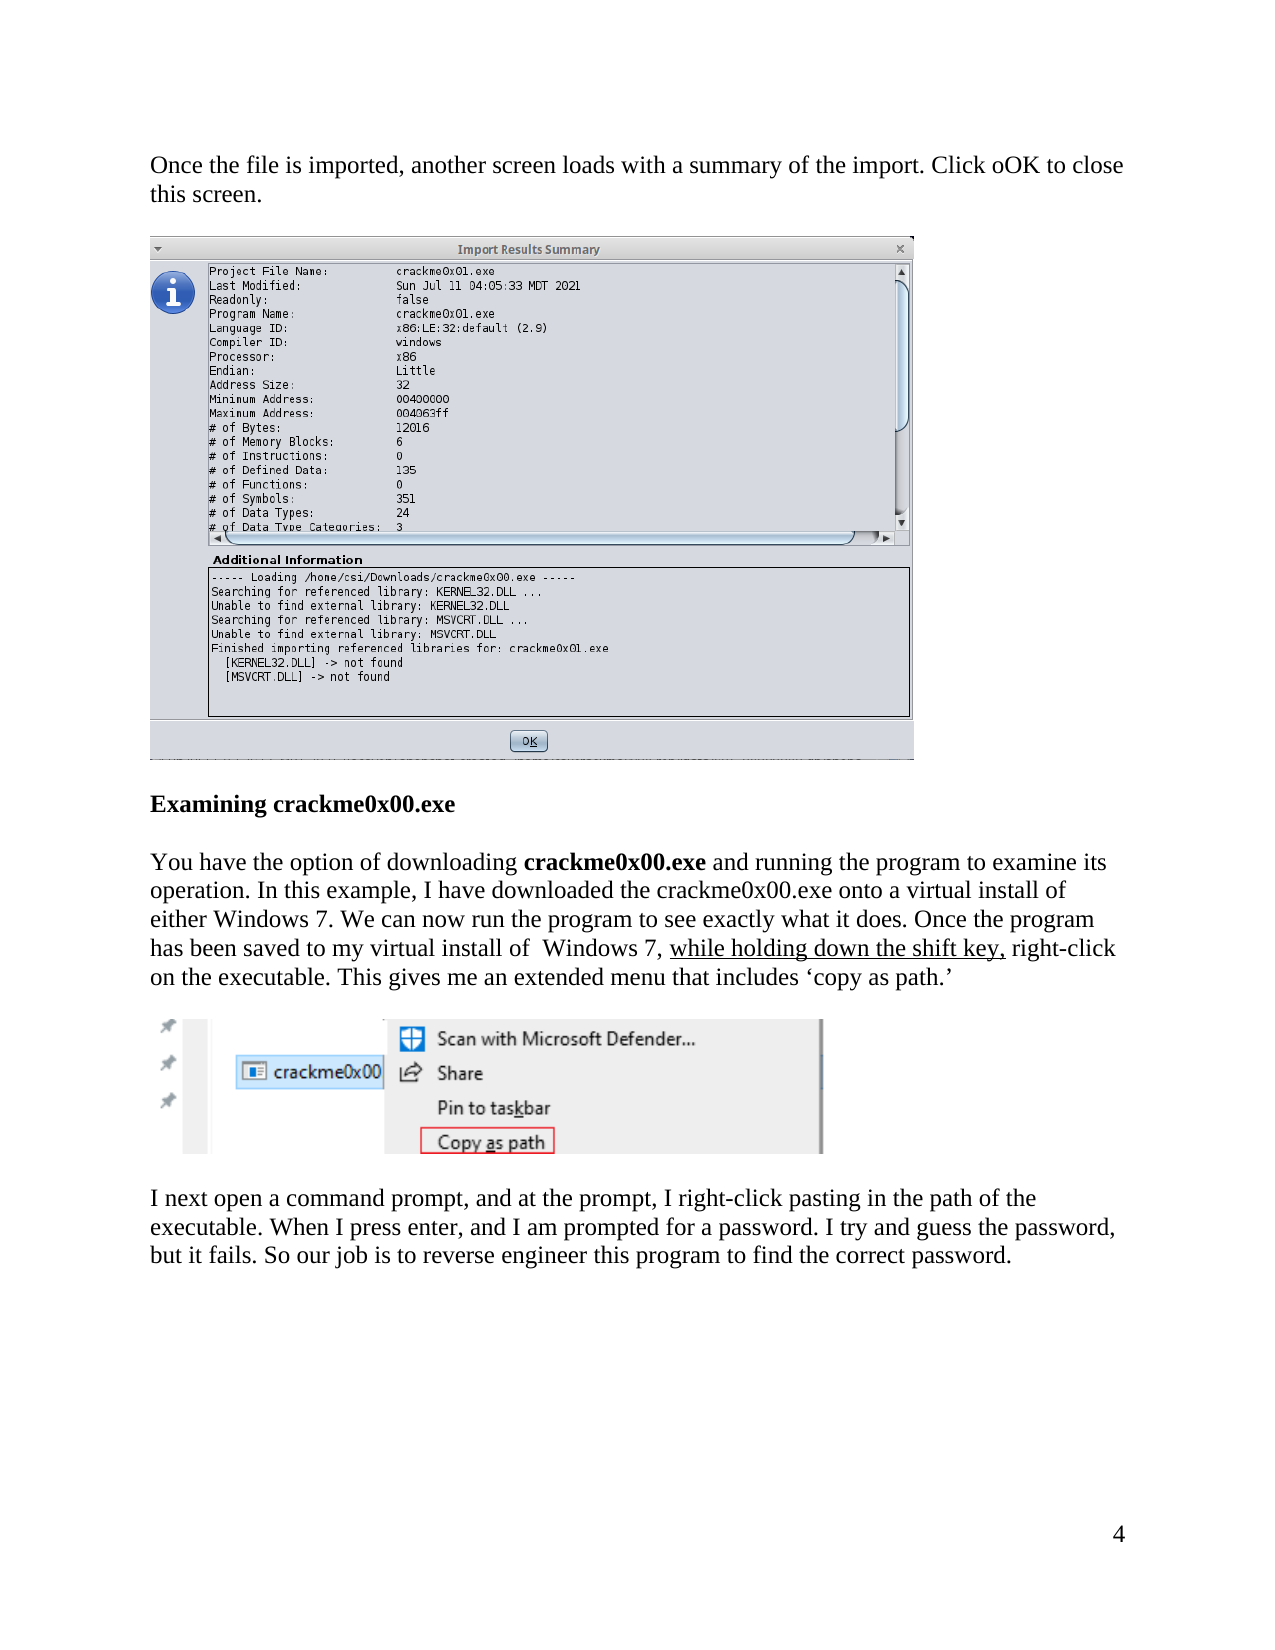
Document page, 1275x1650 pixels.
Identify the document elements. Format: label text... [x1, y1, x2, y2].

picture [150, 1019, 824, 1154]
picture [150, 236, 914, 760]
text Once the file is imported, another screen loads with a summary of the import. Click oOK to close this screen. [150, 150, 1125, 207]
text You have the option of downloading crackme0x00.exe and running the program to examine its operation. In this example, I have downloaded the crackme0x00.exe onto a virtual install of either Windows 7. We can now run the program to see exactly what it does. Once the program has been saved to my virtual install of Windows 7, while holding down the shift key, right-click on the executable. This gives me an extended menu that includes ‘copy as path.’ [150, 847, 1125, 990]
text I next open a command prompt, and at the prompt, I right-click pasting in the path of the executable. When I press enter, and I am prompted for a password. I try and guess the password, but it fails. So our job is to reverse engineer this program to find the correct password. [150, 1183, 1125, 1269]
text Examining crackme0x00.exe [150, 789, 1125, 817]
